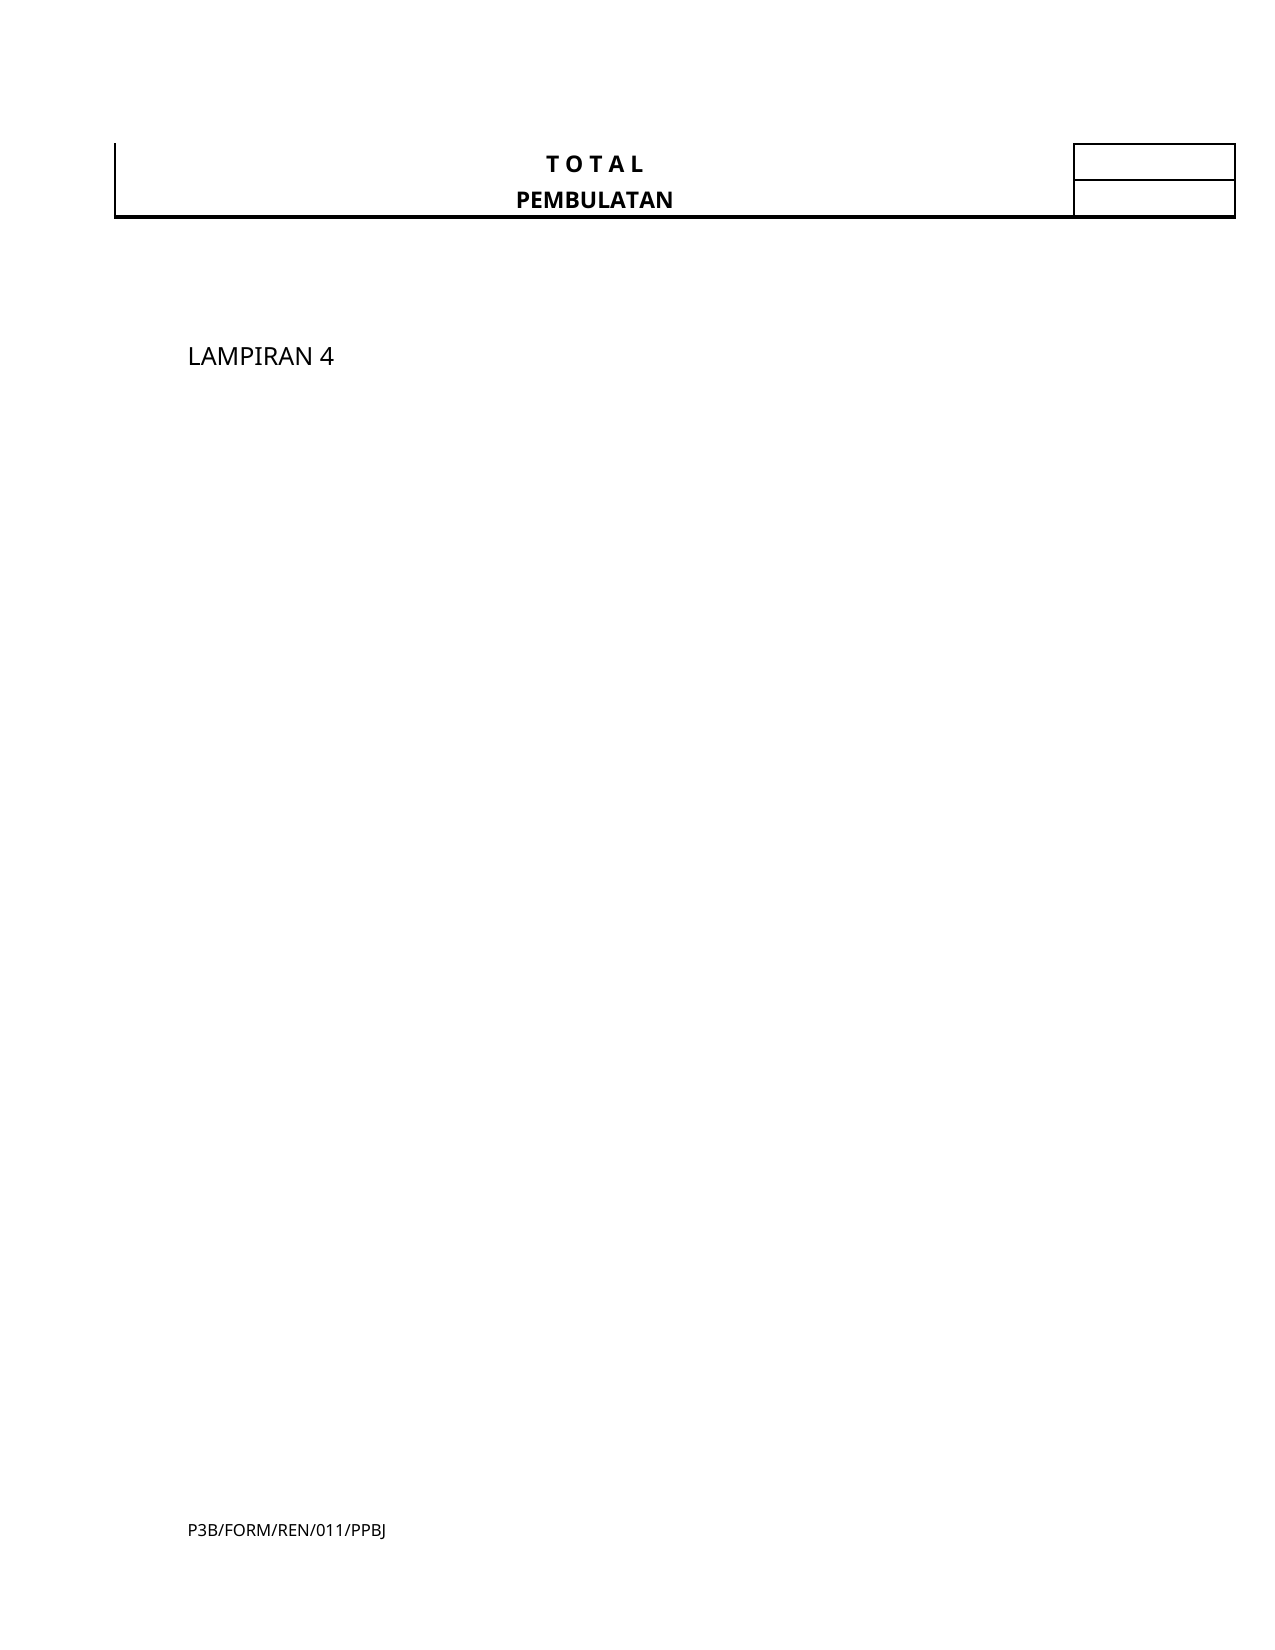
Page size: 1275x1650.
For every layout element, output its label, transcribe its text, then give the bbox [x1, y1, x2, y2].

table_cell PEMBULATAN [116, 179, 1073, 215]
table_cell [1075, 145, 1234, 179]
text LAMPIRAN 4 [187, 338, 1162, 373]
table_cell T O T A L [116, 143, 1073, 179]
table_cell [1075, 181, 1234, 215]
